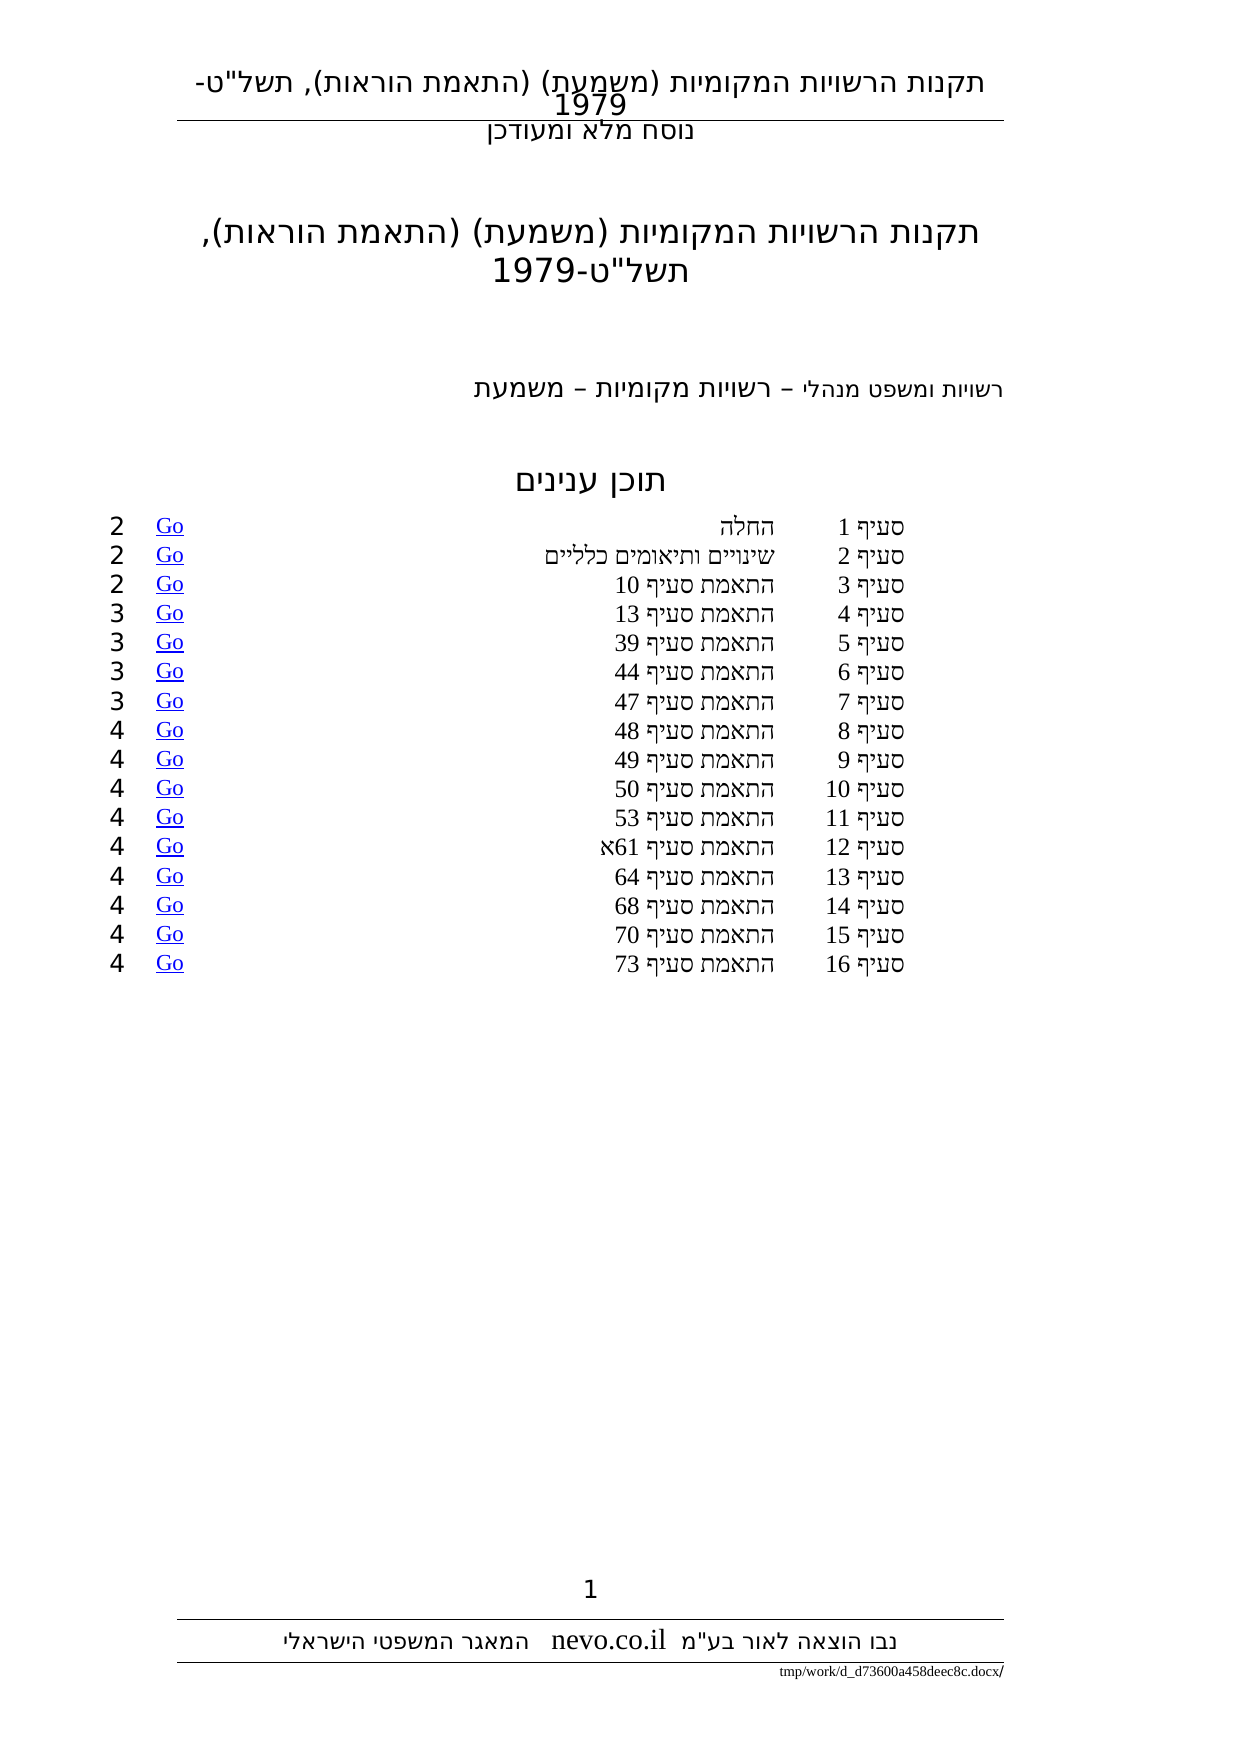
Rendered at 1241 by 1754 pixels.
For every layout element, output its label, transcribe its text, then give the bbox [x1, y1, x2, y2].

table_cell 2 [48, 570, 136, 599]
table_cell Go [136, 716, 195, 745]
table_cell התאמת סעיף 73 [195, 949, 786, 978]
table_cell סעיף 6 [786, 658, 916, 687]
table_cell שינויים ותיאומים כלליים [195, 541, 786, 570]
table_cell התאמת סעיף 70 [195, 920, 786, 949]
table_cell התאמת סעיף 61א [195, 833, 786, 862]
table_cell 3 [48, 803, 136, 832]
table_cell סעיף 7 [786, 687, 916, 716]
table_cell התאמת סעיף 10 [195, 570, 786, 599]
table_cell 3 [48, 891, 136, 920]
table_cell סעיף 9 [786, 745, 916, 774]
table_cell 2 [48, 687, 136, 716]
table_cell Go [136, 803, 195, 832]
table_cell 3 [48, 745, 136, 774]
table_cell 3 [48, 774, 136, 803]
table_cell סעיף 11 [786, 803, 916, 832]
table_cell 3 [48, 862, 136, 891]
table_header החלה [195, 512, 786, 541]
text תקנות הרשויות המקומיות (משמעת) (התאמת הוראות), תשל"ט-1979 [177, 212, 1004, 290]
table_cell התאמת סעיף 50 [195, 774, 786, 803]
text רשויות ומשפט מנהלי – רשויות מקומיות – משמעת [59, 373, 1004, 404]
table_cell התאמת סעיף 64 [195, 862, 786, 891]
table_cell התאמת סעיף 13 [195, 599, 786, 628]
table_cell Go [136, 628, 195, 657]
table_cell Go [136, 541, 195, 570]
text תוכן ענינים [177, 460, 1004, 499]
table_cell Go [136, 599, 195, 628]
table_cell Go [136, 745, 195, 774]
table_cell Go [136, 862, 195, 891]
table_cell 3 [48, 833, 136, 862]
table_header סעיף 1 [786, 512, 916, 541]
table_cell 3 [48, 920, 136, 949]
table_cell התאמת סעיף 39 [195, 628, 786, 657]
table_cell Go [136, 687, 195, 716]
table_cell סעיף 14 [786, 891, 916, 920]
table_cell Go [136, 570, 195, 599]
table_cell 2 [48, 541, 136, 570]
table_cell סעיף 4 [786, 599, 916, 628]
table_cell סעיף 13 [786, 862, 916, 891]
table_cell Go [136, 774, 195, 803]
table_cell סעיף 5 [786, 628, 916, 657]
table_cell סעיף 8 [786, 716, 916, 745]
table_cell התאמת סעיף 68 [195, 891, 786, 920]
table_cell סעיף 2 [786, 541, 916, 570]
table_cell 2 [48, 628, 136, 657]
table_cell התאמת סעיף 53 [195, 803, 786, 832]
table_cell 2 [48, 599, 136, 628]
table_cell התאמת סעיף 44 [195, 658, 786, 687]
table_cell סעיף 12 [786, 833, 916, 862]
table_cell התאמת סעיף 48 [195, 716, 786, 745]
table_cell Go [136, 891, 195, 920]
table_header Go [136, 512, 195, 541]
table_cell Go [136, 920, 195, 949]
table_cell סעיף 3 [786, 570, 916, 599]
table_header 2 [48, 512, 136, 541]
table_cell סעיף 16 [786, 949, 916, 978]
table_cell 2 [48, 658, 136, 687]
table_cell 3 [48, 716, 136, 745]
table_cell Go [136, 949, 195, 978]
table_cell Go [136, 833, 195, 862]
table_cell Go [136, 658, 195, 687]
table_cell התאמת סעיף 47 [195, 687, 786, 716]
table_cell סעיף 15 [786, 920, 916, 949]
table_cell התאמת סעיף 49 [195, 745, 786, 774]
table_cell 3 [48, 949, 136, 978]
table_cell סעיף 10 [786, 774, 916, 803]
